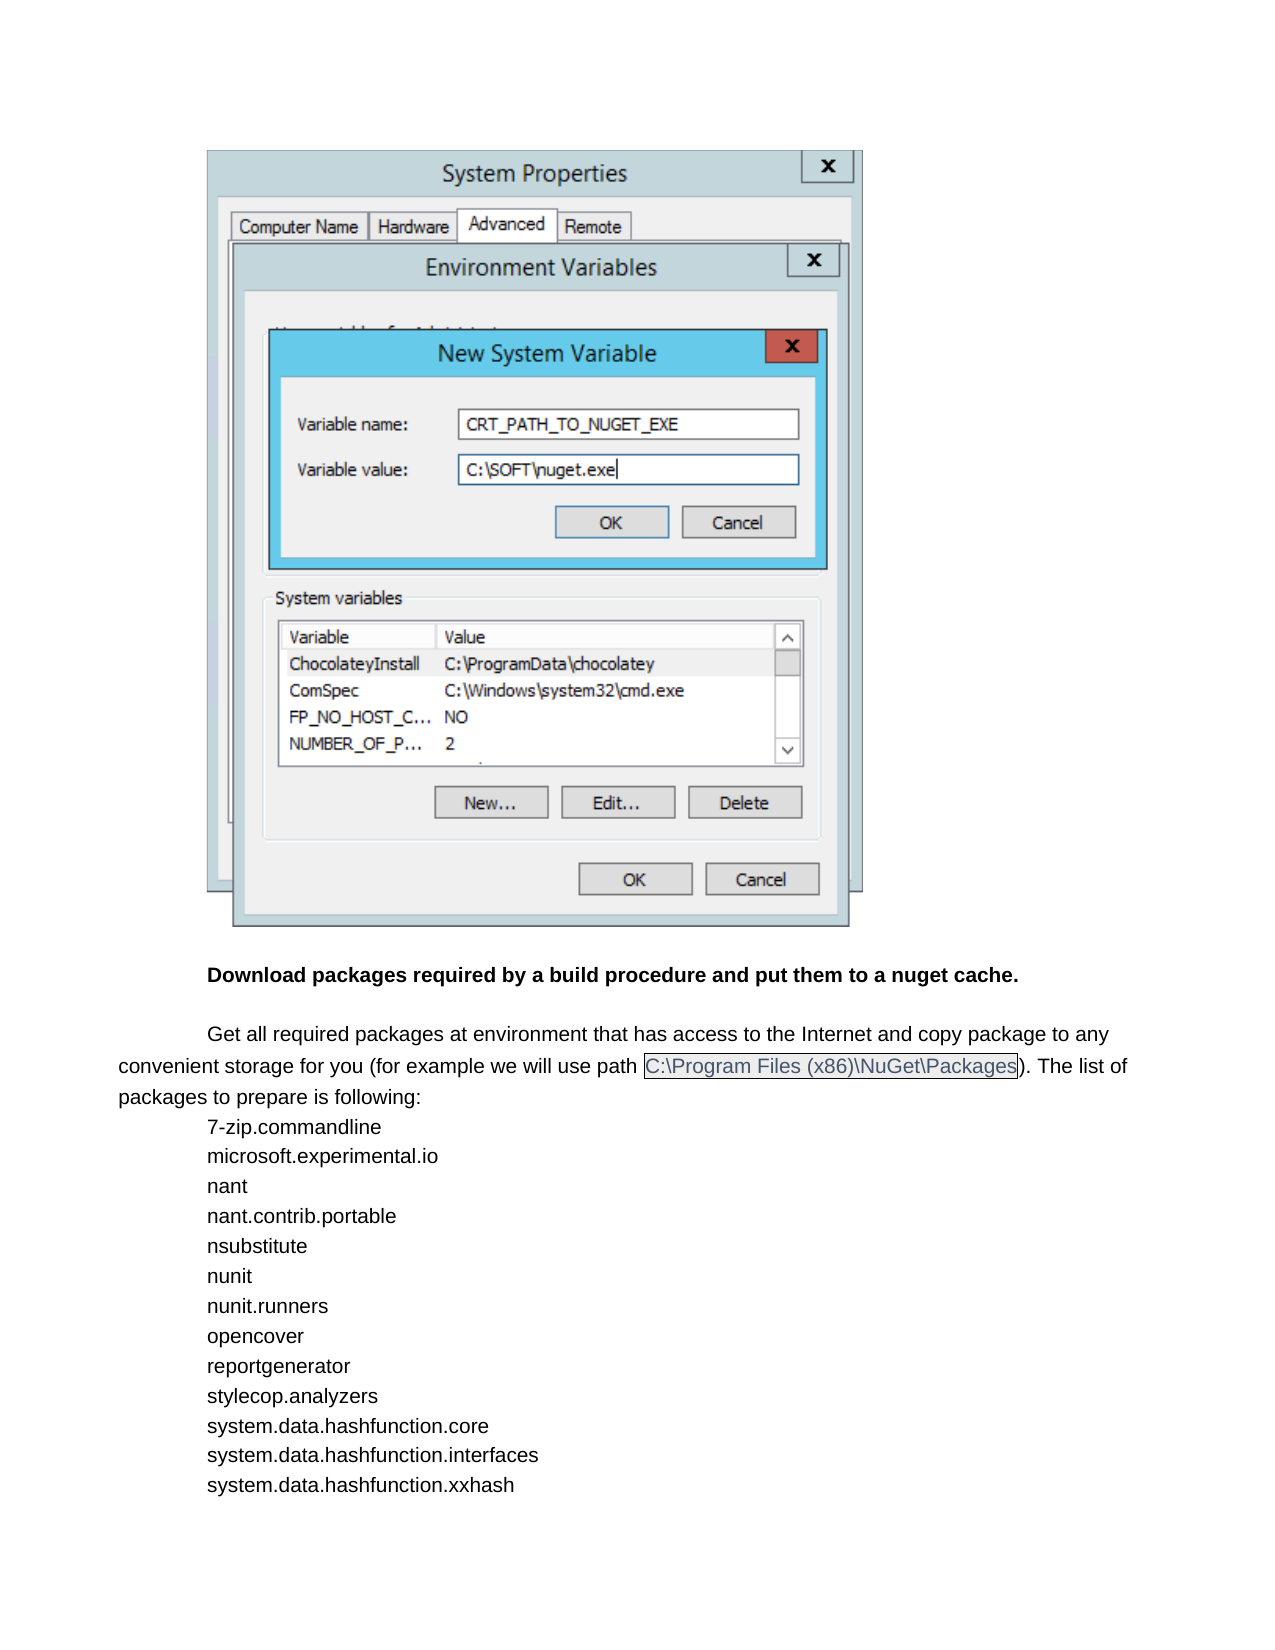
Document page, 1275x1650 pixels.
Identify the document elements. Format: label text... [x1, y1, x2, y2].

text nant [118, 1174, 1211, 1198]
text Get all required packages at environment that has access to the Internet and copy package to any convenient storage for you (for example we will use path C:\Program Files (x86)\NuGet\Packages). The list of packages to prepare is following: [118, 1022, 1211, 1108]
text system.data.hashfunction.xxhash [118, 1473, 1211, 1497]
text nunit.runners [118, 1294, 1211, 1318]
text nsubstitute [118, 1234, 1211, 1258]
text system.data.hashfunction.interfaces [118, 1443, 1211, 1467]
text nunit [118, 1264, 1211, 1288]
text reportgenerator [118, 1354, 1211, 1378]
text Download packages required by a build procedure and put them to a nuget cache. [118, 962, 1211, 986]
text 7-zip.commandline [118, 1114, 1211, 1138]
text system.data.hashfunction.core [118, 1413, 1211, 1437]
picture [206, 150, 863, 927]
text nant.contrib.portable [118, 1204, 1211, 1228]
text opencover [118, 1324, 1211, 1348]
text stylecop.analyzers [118, 1383, 1211, 1407]
text microsoft.experimental.io [118, 1144, 1211, 1168]
